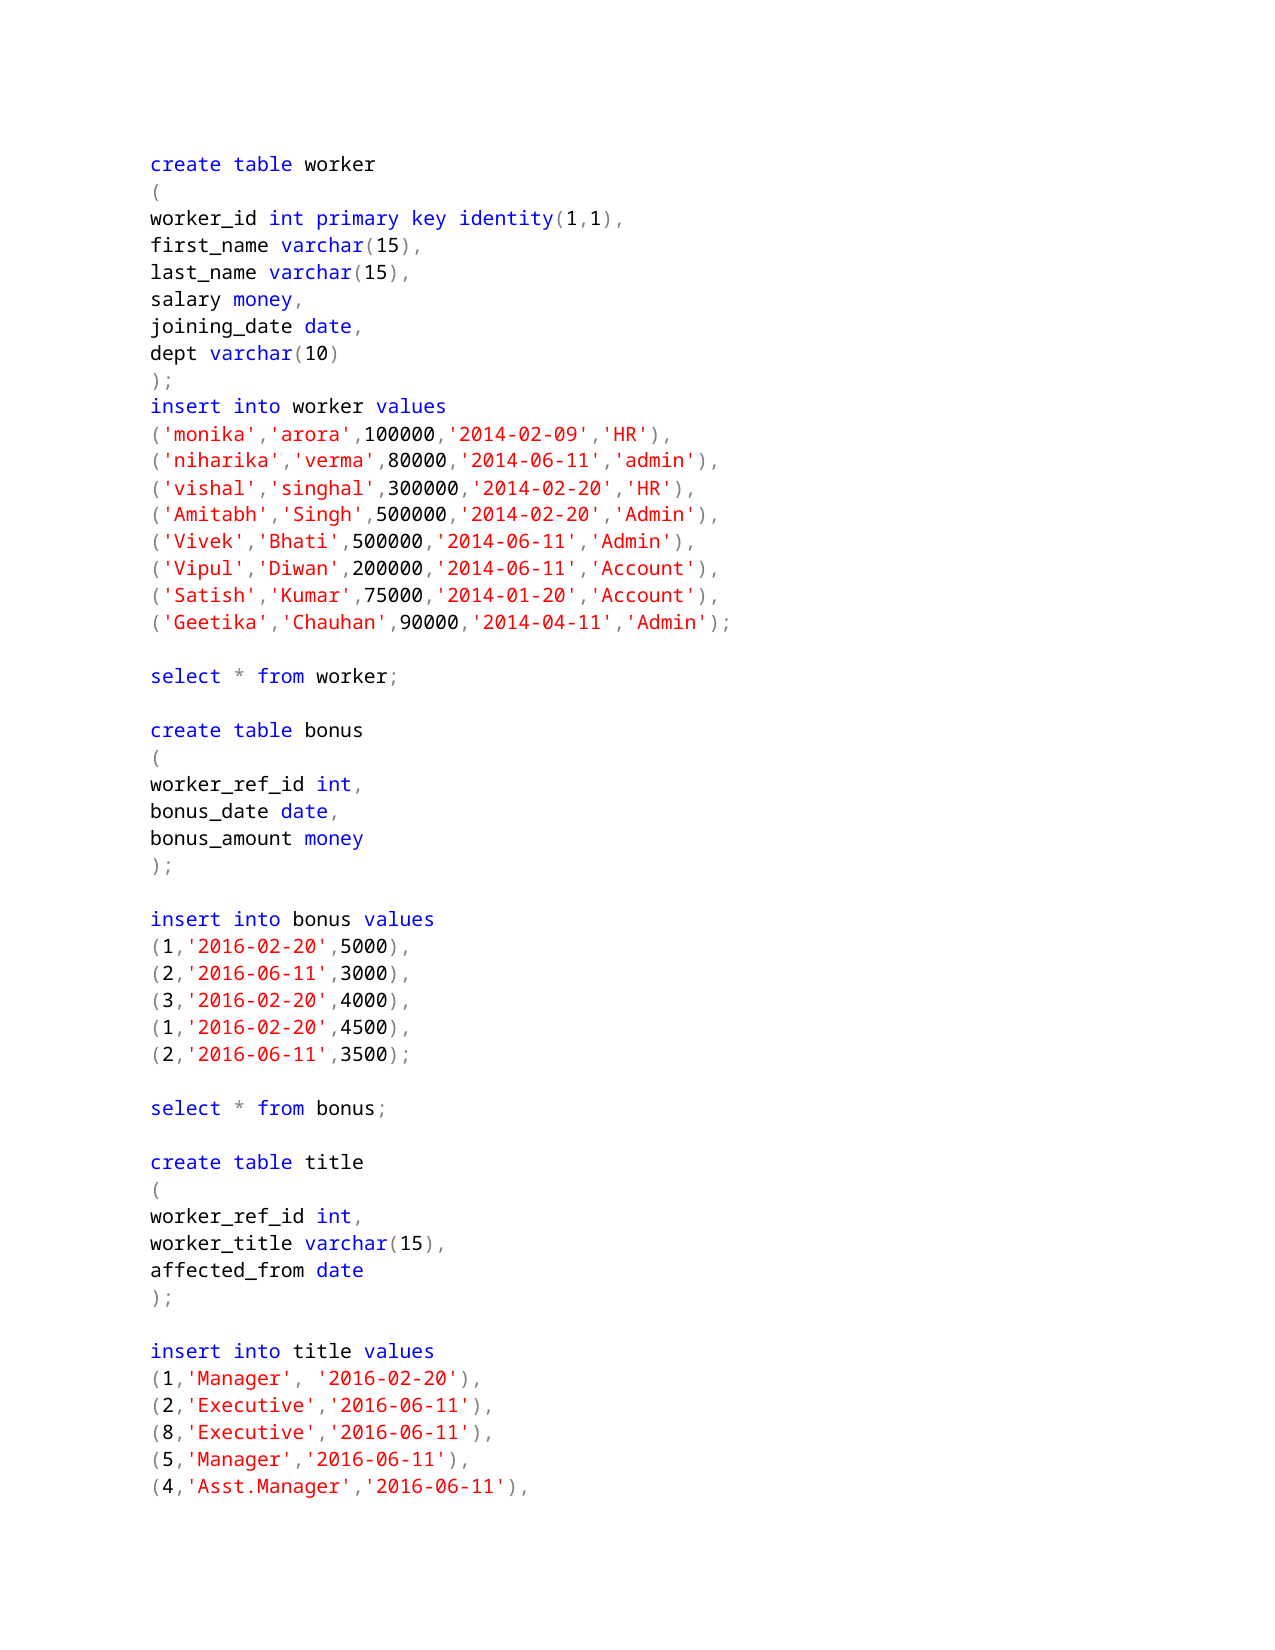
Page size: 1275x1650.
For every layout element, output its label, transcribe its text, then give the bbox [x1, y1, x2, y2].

text (1,'2016-02-20',4500), [150, 1013, 1125, 1040]
text ( [150, 1175, 1125, 1202]
text worker_id int primary key identity(1,1), [150, 204, 1125, 231]
text create table title [150, 1148, 1125, 1175]
text (5,'Manager','2016-06-11'), [150, 1445, 1125, 1472]
text insert into worker values [150, 393, 1125, 420]
text (1,'2016-02-20',5000), [150, 932, 1125, 959]
text bonus_amount money [150, 824, 1125, 851]
text ('Vivek','Bhati',500000,'2014-06-11','Admin'), [150, 528, 1125, 555]
text ( [150, 743, 1125, 771]
text worker_ref_id int, [150, 771, 1125, 797]
text joining_date date, [150, 312, 1125, 339]
text (8,'Executive','2016-06-11'), [150, 1418, 1125, 1445]
text ); [150, 851, 1125, 878]
text worker_title varchar(15), [150, 1229, 1125, 1256]
text insert into title values [150, 1337, 1125, 1364]
text ('Geetika','Chauhan',90000,'2014-04-11','Admin'); [150, 609, 1125, 636]
text salary money, [150, 285, 1125, 312]
text (2,'2016-06-11',3000), [150, 959, 1125, 986]
text create table worker [150, 150, 1125, 177]
text ); [150, 1283, 1125, 1310]
text dept varchar(10) [150, 339, 1125, 366]
text last_name varchar(15), [150, 258, 1125, 285]
text (3,'2016-02-20',4000), [150, 986, 1125, 1013]
text ('Vipul','Diwan',200000,'2014-06-11','Account'), [150, 555, 1125, 582]
text insert into bonus values [150, 905, 1125, 932]
text ('niharika','verma',80000,'2014-06-11','admin'), [150, 447, 1125, 474]
text first_name varchar(15), [150, 231, 1125, 258]
text ('Amitabh','Singh',500000,'2014-02-20','Admin'), [150, 501, 1125, 528]
text ); [150, 366, 1125, 393]
text affected_from date [150, 1256, 1125, 1283]
text (2,'2016-06-11',3500); [150, 1040, 1125, 1067]
text worker_ref_id int, [150, 1202, 1125, 1229]
text (4,'Asst.Manager','2016-06-11'), [150, 1472, 1125, 1499]
text ('Satish','Kumar',75000,'2014-01-20','Account'), [150, 582, 1125, 609]
text (2,'Executive','2016-06-11'), [150, 1391, 1125, 1418]
text (1,'Manager', '2016-02-20'), [150, 1364, 1125, 1391]
text create table bonus [150, 717, 1125, 743]
text ('vishal','singhal',300000,'2014-02-20','HR'), [150, 474, 1125, 501]
text select * from worker; [150, 663, 1125, 689]
text ('monika','arora',100000,'2014-02-09','HR'), [150, 420, 1125, 447]
text select * from bonus; [150, 1094, 1125, 1121]
text ( [150, 177, 1125, 204]
text bonus_date date, [150, 797, 1125, 824]
